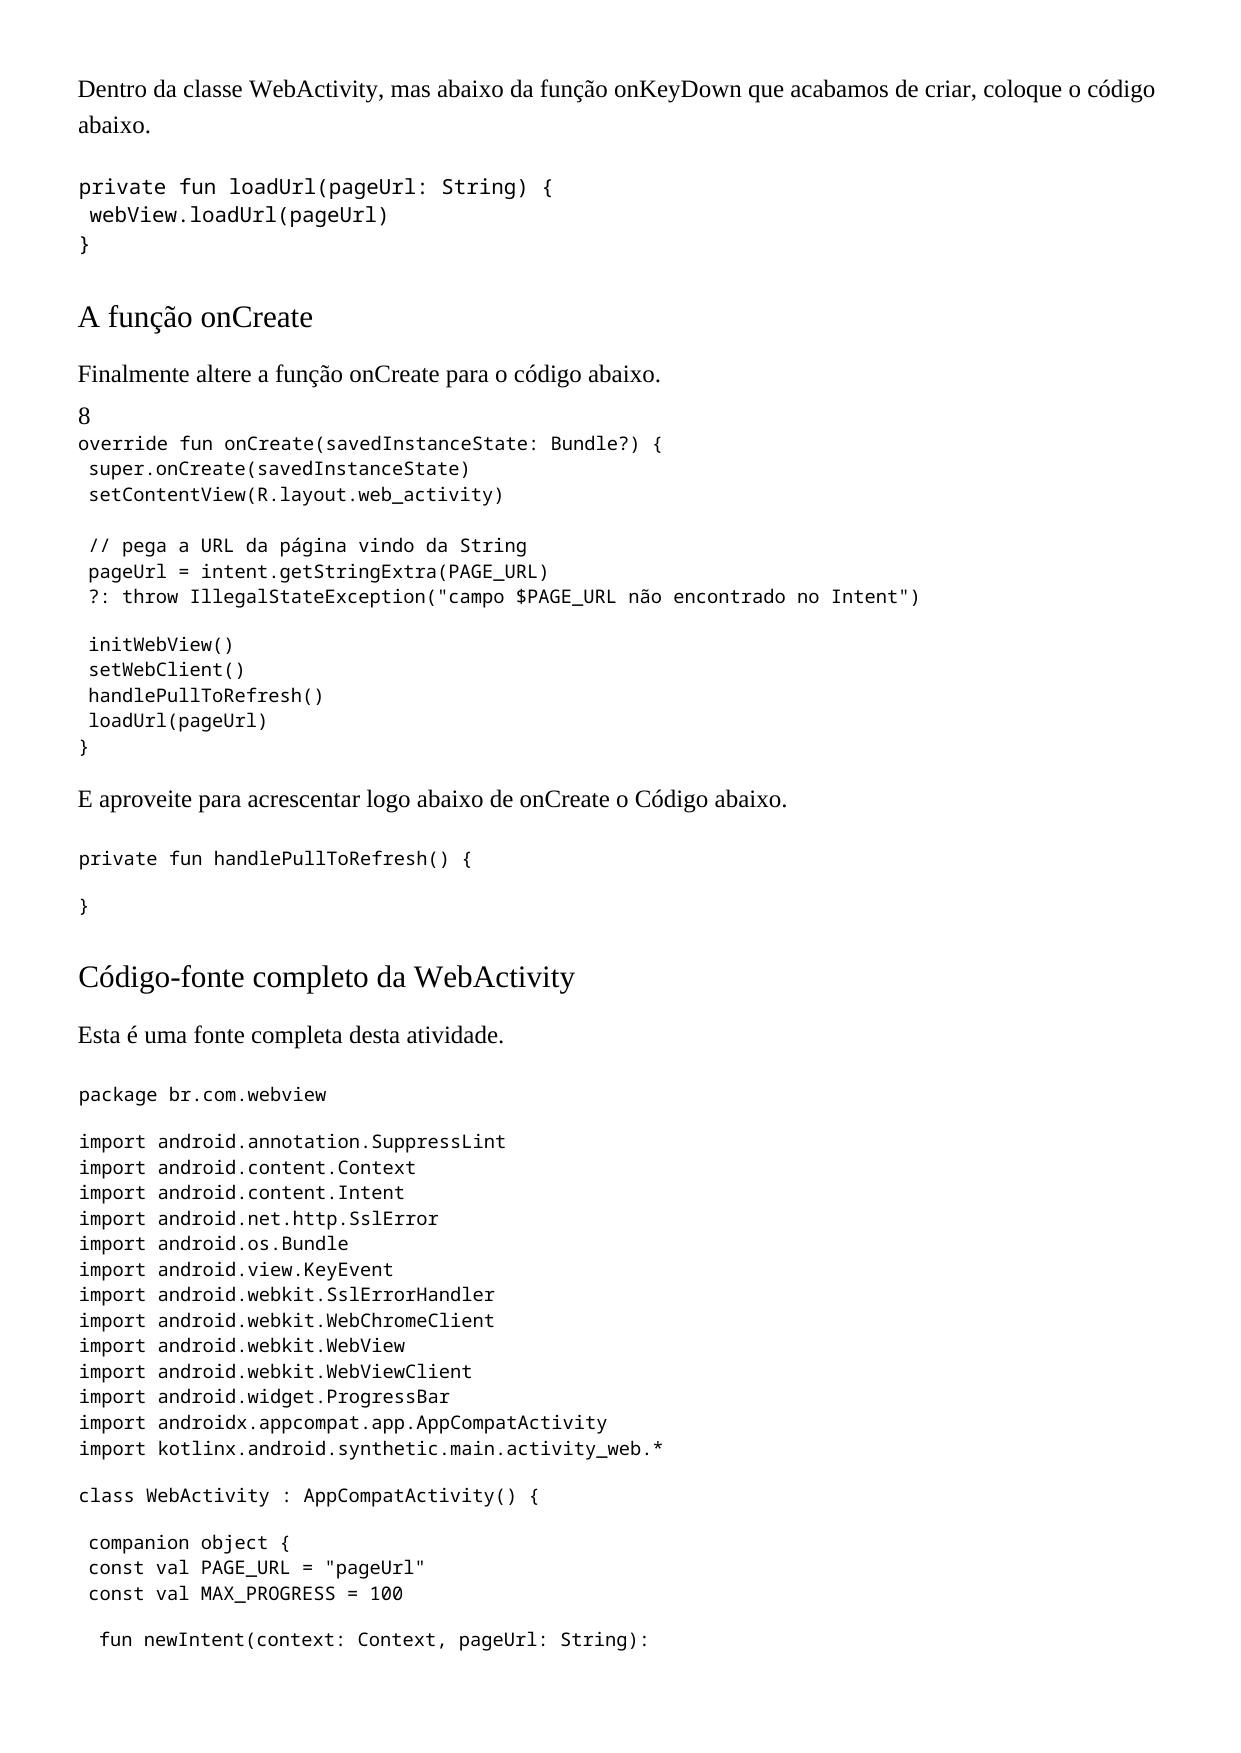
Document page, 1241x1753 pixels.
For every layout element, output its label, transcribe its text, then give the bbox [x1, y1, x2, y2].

text Esta é uma fonte completa desta atividade. [77, 1020, 1170, 1048]
text const val PAGE_URL = "pageUrl" [77, 1554, 1170, 1580]
text ?: throw IllegalStateException("campo $PAGE_URL não encontrado no Intent") [77, 584, 1170, 609]
text setContentView(R.layout.web_activity) [77, 481, 1170, 506]
text import android.webkit.SslErrorHandler [78, 1282, 1170, 1307]
text private fun loadUrl(pageUrl: String) { [78, 172, 1170, 200]
text import androidx.appcompat.app.AppCompatActivity [78, 1409, 1170, 1435]
text import android.webkit.WebChromeClient [78, 1307, 1170, 1333]
text loadUrl(pageUrl) [77, 708, 1170, 733]
text import android.webkit.WebView [78, 1333, 1170, 1358]
text pageUrl = intent.getStringExtra(PAGE_URL) [77, 558, 1170, 584]
text package br.com.webview [78, 1081, 1170, 1107]
text } [78, 733, 1170, 759]
text import android.view.KeyEvent [78, 1256, 1170, 1282]
text import android.net.http.SslError [78, 1205, 1170, 1231]
text class WebActivity : AppCompatActivity() { [78, 1482, 1170, 1508]
text Código-fonte completo da WebActivity [78, 959, 1170, 994]
text import android.content.Context [78, 1154, 1170, 1180]
text webView.loadUrl(pageUrl) [77, 200, 1170, 229]
text } [78, 892, 1170, 918]
text handlePullToRefresh() [77, 682, 1170, 708]
text companion object { [77, 1529, 1170, 1554]
text import android.content.Intent [78, 1180, 1170, 1205]
text E aproveite para acrescentar logo abaixo de onCreate o Código abaixo. [77, 784, 1170, 813]
text super.onCreate(savedInstanceState) [77, 455, 1170, 481]
text import android.webkit.WebViewClient [78, 1358, 1170, 1384]
text private fun handlePullToRefresh() { [78, 845, 1170, 871]
text import kotlinx.android.synthetic.main.activity_web.* [78, 1435, 1170, 1460]
text import android.widget.ProgressBar [78, 1384, 1170, 1409]
text // pega a URL da página vindo da String [77, 533, 1170, 558]
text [77, 1627, 715, 1652]
text Finalmente altere a função onCreate para o código abaixo. [77, 359, 1170, 388]
text A função onCreate [77, 298, 1170, 334]
text Dentro da classe WebActivity, mas abaixo da função onKeyDown que acabamos de criar, coloque o código abaixo. [77, 74, 1161, 139]
text override fun onCreate(savedInstanceState: Bundle?) { [78, 430, 1170, 455]
text } [78, 229, 1170, 257]
text import android.annotation.SuppressLint [78, 1129, 1170, 1154]
text const val MAX_PROGRESS = 100 [77, 1580, 1170, 1606]
text import android.os.Bundle [78, 1231, 1170, 1256]
text setWebClient() [77, 657, 1170, 682]
text 8 [78, 401, 1170, 430]
text initWebView() [77, 631, 1170, 657]
